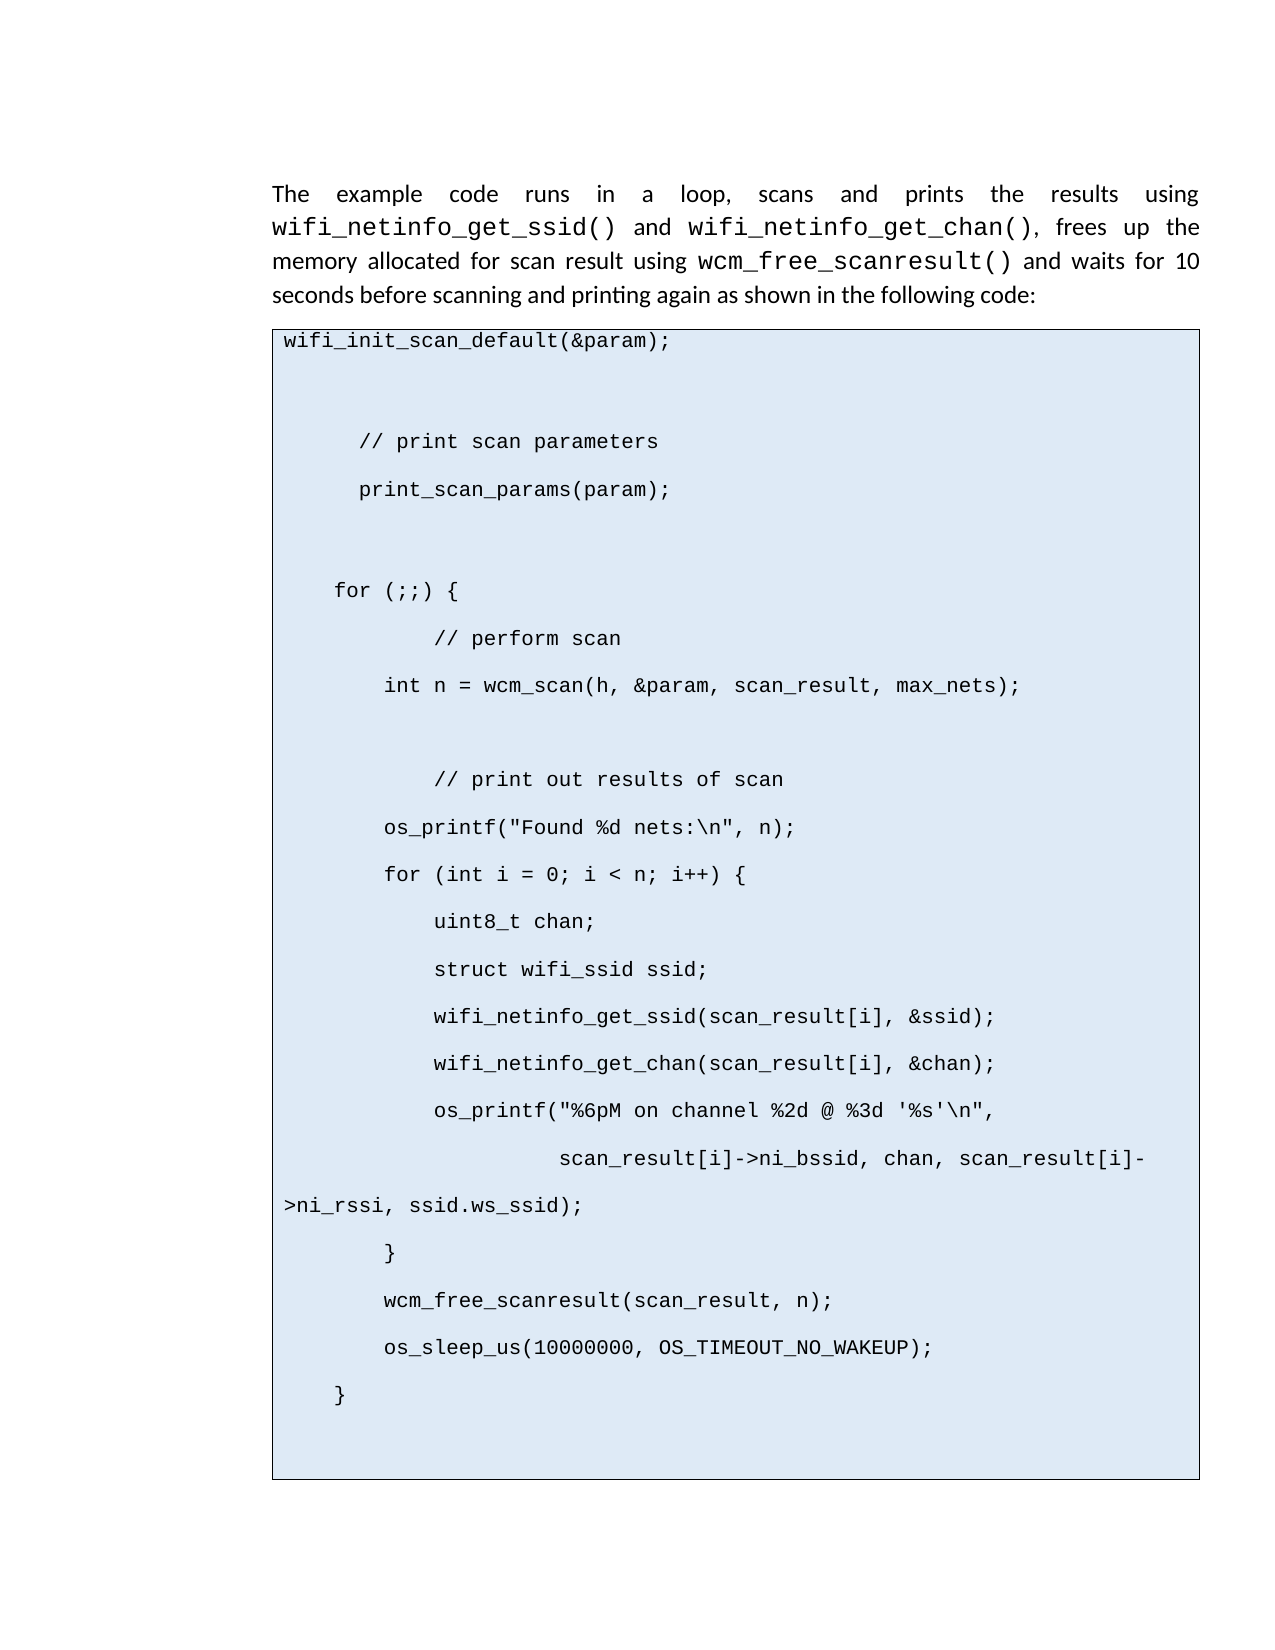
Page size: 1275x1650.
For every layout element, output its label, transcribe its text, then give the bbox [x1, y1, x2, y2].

table_header wifi_init_scan_default(&param); // print scan parameters print_scan_params(param); for (;;) { // perform scan int n = wcm_scan(h, &param, scan_result, max_nets); // print out results of scan os_printf("Found %d nets:\n", n); for (int i = 0; i < n; i++) { uint8_t chan; struct wifi_ssid ssid; wifi_netinfo_get_ssid(scan_result[i], &ssid); wifi_netinfo_get_chan(scan_result[i], &chan); os_printf("%6pM on channel %2d @ %3d '%s'\n", scan_result[i]->ni_bssid, chan, scan_result[i]->ni_rssi, ssid.ws_ssid); } wcm_free_scanresult(scan_result, n); os_sleep_us(10000000, OS_TIMEOUT_NO_WAKEUP); } [273, 330, 1199, 1479]
text The example code runs in a loop, scans and prints the results using wifi_netinfo_get_ssid() and wifi_netinfo_get_chan(), frees up the memory allocated for scan result using wcm_free_scanresult() and waits for 10 seconds before scanning and printing again as shown in the following code: [272, 178, 1200, 310]
